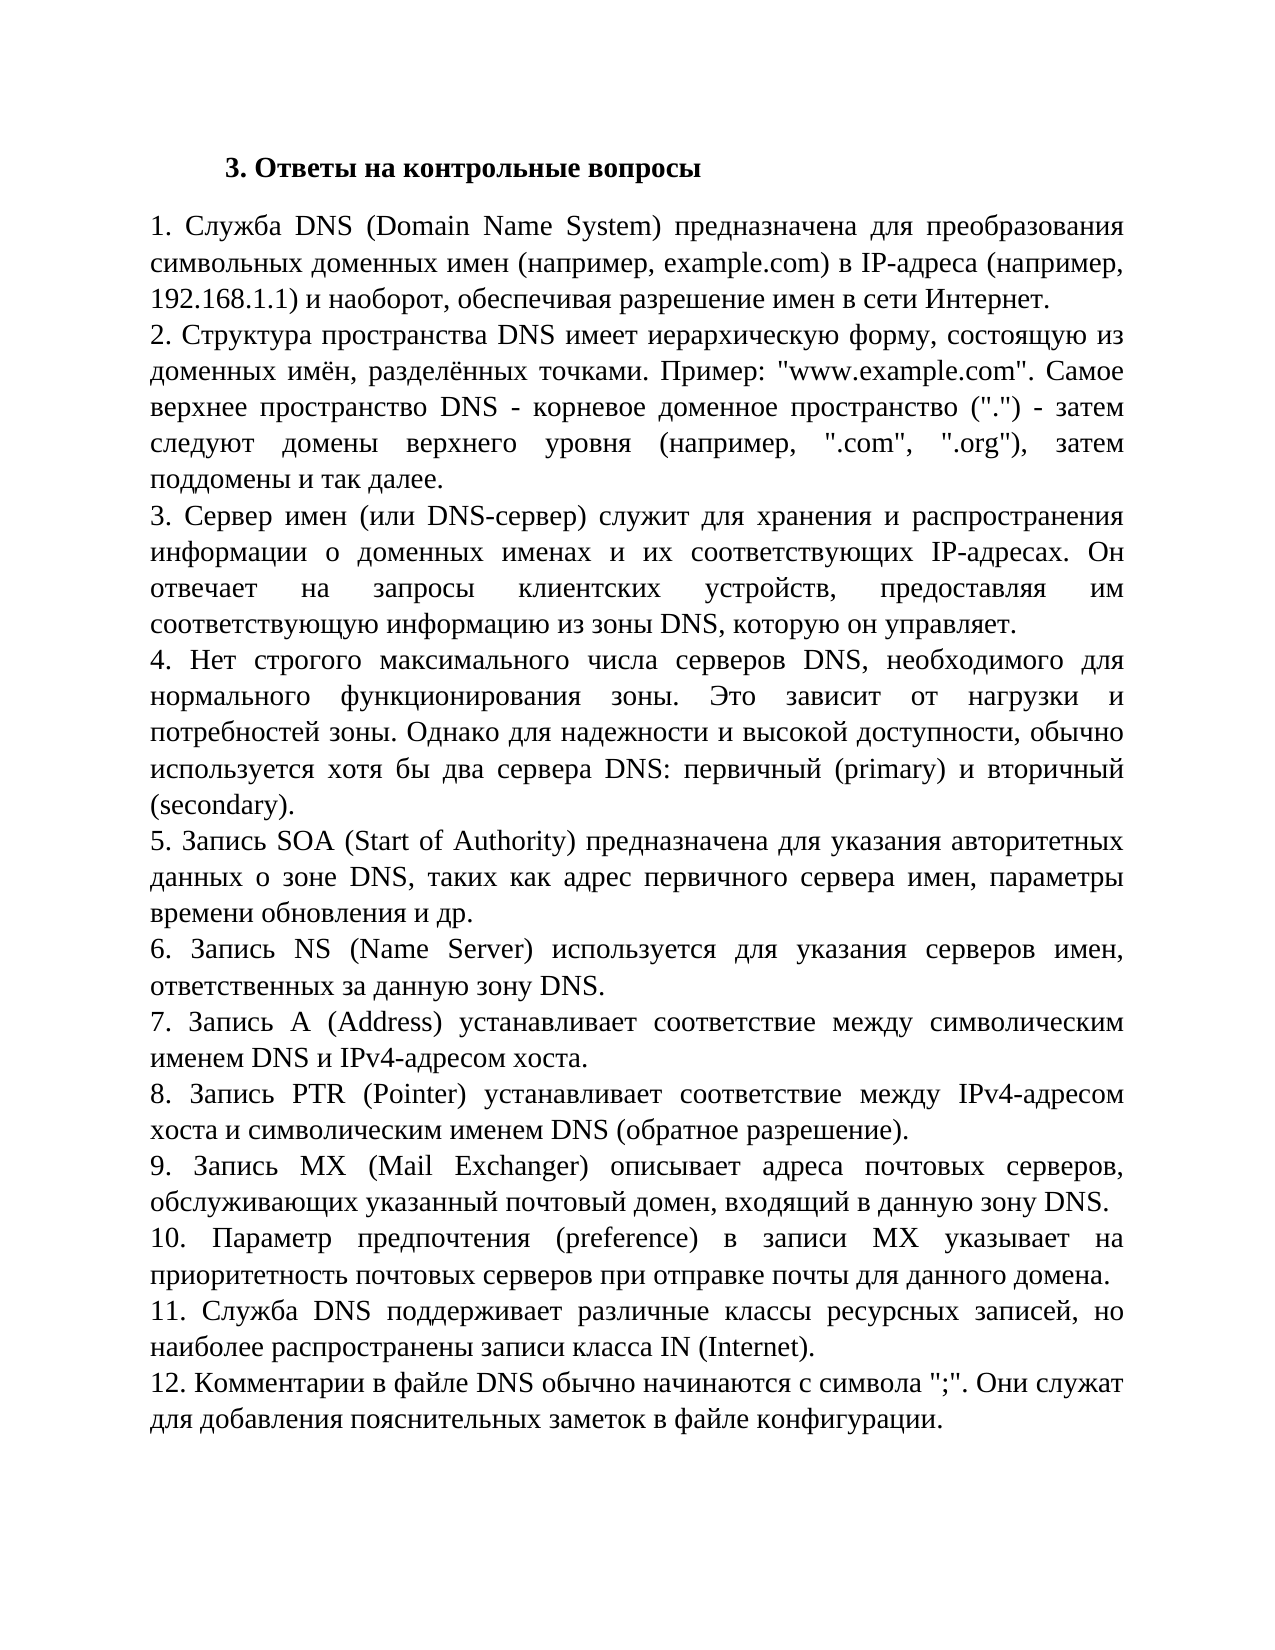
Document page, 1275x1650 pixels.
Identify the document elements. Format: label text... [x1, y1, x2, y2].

text 4. Нет строгого максимального числа серверов DNS, необходимого для нормального функционирования зоны. Это зависит от нагрузки и потребностей зоны. Однако для надежности и высокой доступности, обычно используется хотя бы два сервера DNS: первичный (primary) и вторичный (secondary). [150, 642, 1125, 820]
text 7. Запись A (Address) устанавливает соответствие между символическим именем DNS и IPv4-адресом хоста. [150, 1004, 1125, 1073]
text 1. Служба DNS (Domain Name System) предназначена для преобразования символьных доменных имен (например, example.com) в IP-адреса (например, 192.168.1.1) и наоборот, обеспечивая разрешение имен в сети Интернет. [150, 208, 1125, 314]
text 6. Запись NS (Name Server) используется для указания серверов имен, ответственных за данную зону DNS. [150, 931, 1125, 1001]
text 3. Сервер имен (или DNS-сервер) служит для хранения и распространения информации о доменных именах и их соответствующих IP-адресах. Он отвечает на запросы клиентских устройств, предоставляя им соответствующую информацию из зоны DNS, которую он управляет. [150, 498, 1125, 640]
text 12. Комментарии в файле DNS обычно начинаются с символа ";". Они служат для добавления пояснительных заметок в файле конфигурации. [150, 1365, 1125, 1435]
text 9. Запись MX (Mail Exchanger) описывает адреса почтовых серверов, обслуживающих указанный почтовый домен, входящий в данную зону DNS. [150, 1148, 1125, 1218]
text 11. Служба DNS поддерживает различные классы ресурсных записей, но наиболее распространены записи класса IN (Internet). [150, 1293, 1125, 1363]
text 2. Структура пространства DNS имеет иерархическую форму, состоящую из доменных имён, разделённых точками. Пример: "www.example.com". Самое верхнее пространство DNS - корневое доменное пространство (".") - затем следуют домены верхнего уровня (например, ".com", ".org"), затем поддомены и так далее. [150, 317, 1125, 495]
text 8. Запись PTR (Pointer) устанавливает соответствие между IPv4-адресом хоста и символическим именем DNS (обратное разрешение). [150, 1076, 1125, 1146]
text 5. Запись SOA (Start of Authority) предназначена для указания авторитетных данных о зоне DNS, таких как адрес первичного сервера имен, параметры времени обновления и др. [150, 823, 1125, 929]
text 10. Параметр предпочтения (preference) в записи MX указывает на приоритетность почтовых серверов при отправке почты для данного домена. [150, 1221, 1125, 1290]
subtitle Ответы на контрольные вопросы [150, 150, 1125, 183]
